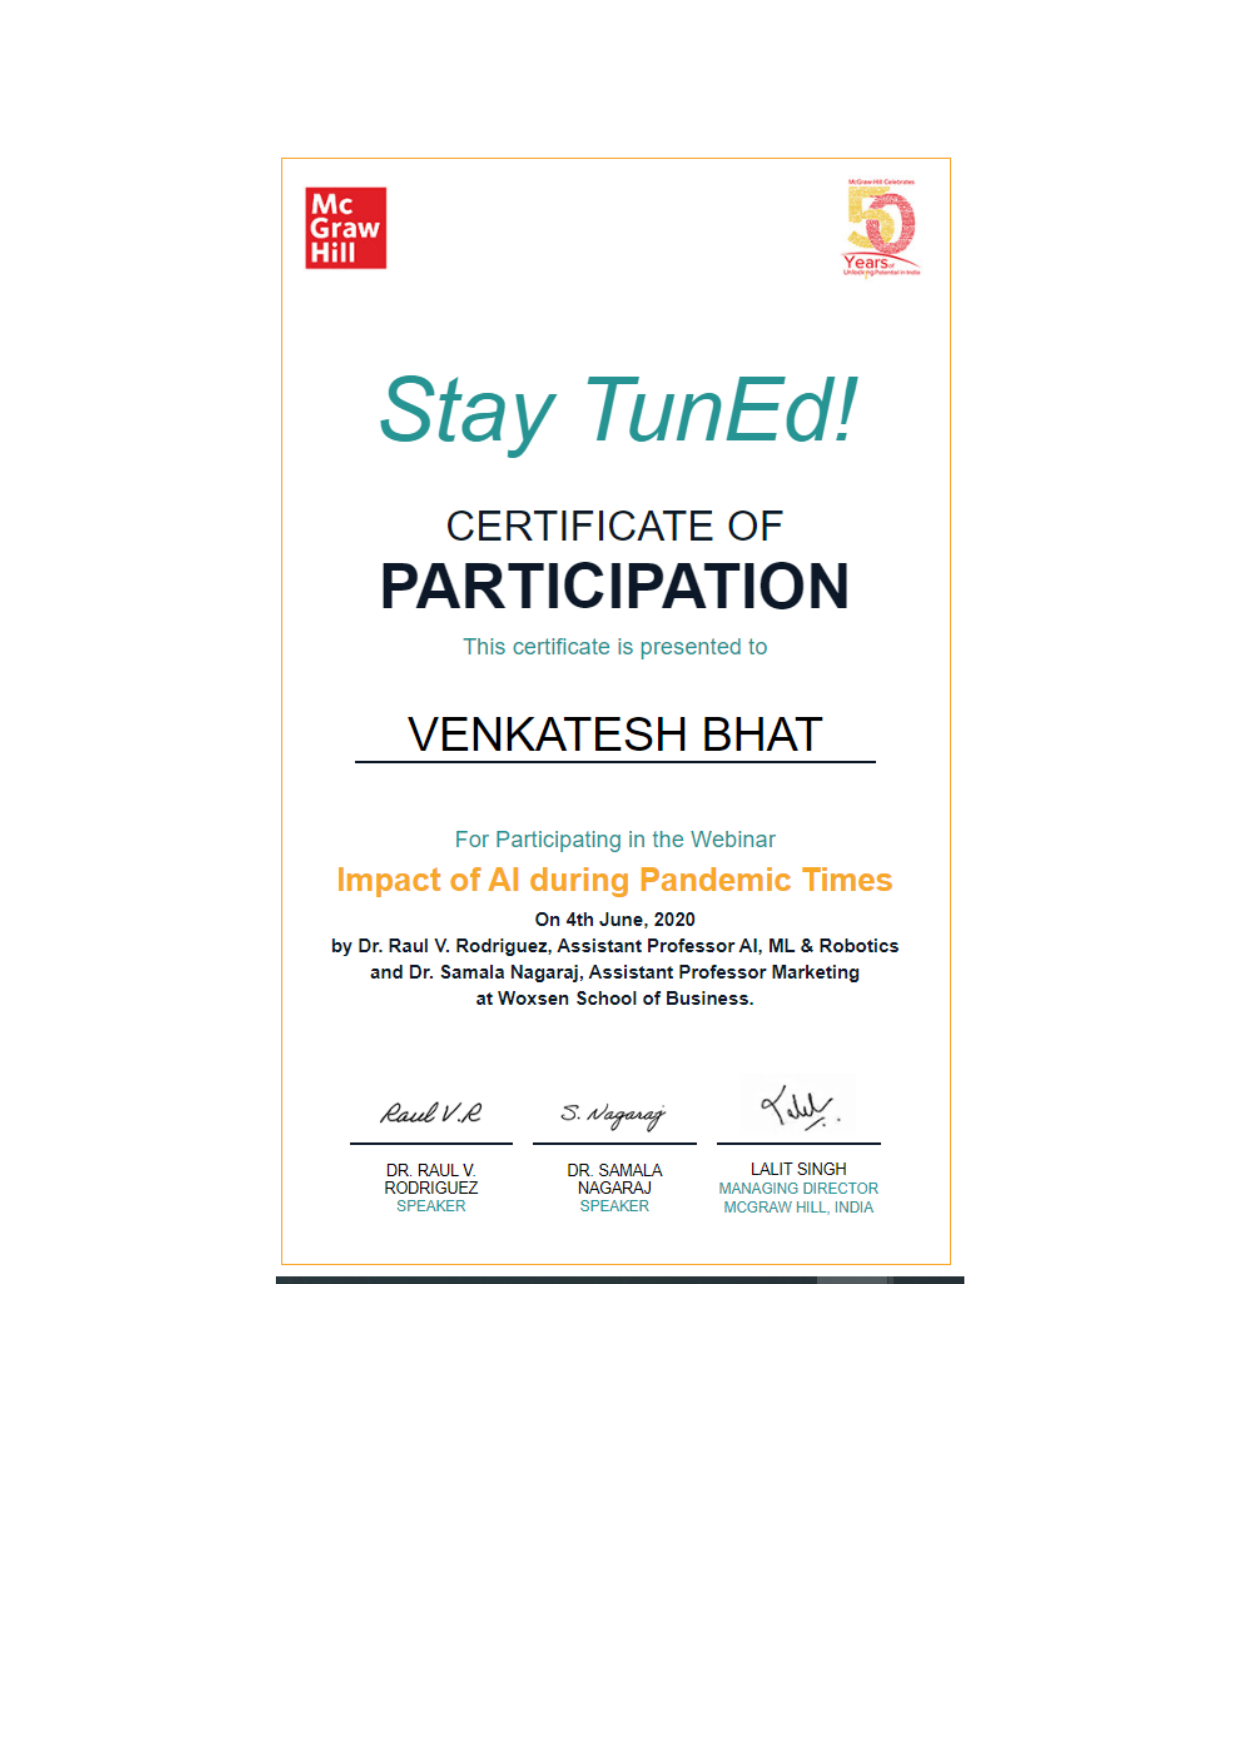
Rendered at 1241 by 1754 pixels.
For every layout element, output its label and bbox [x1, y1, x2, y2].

picture [275, 150, 965, 1284]
